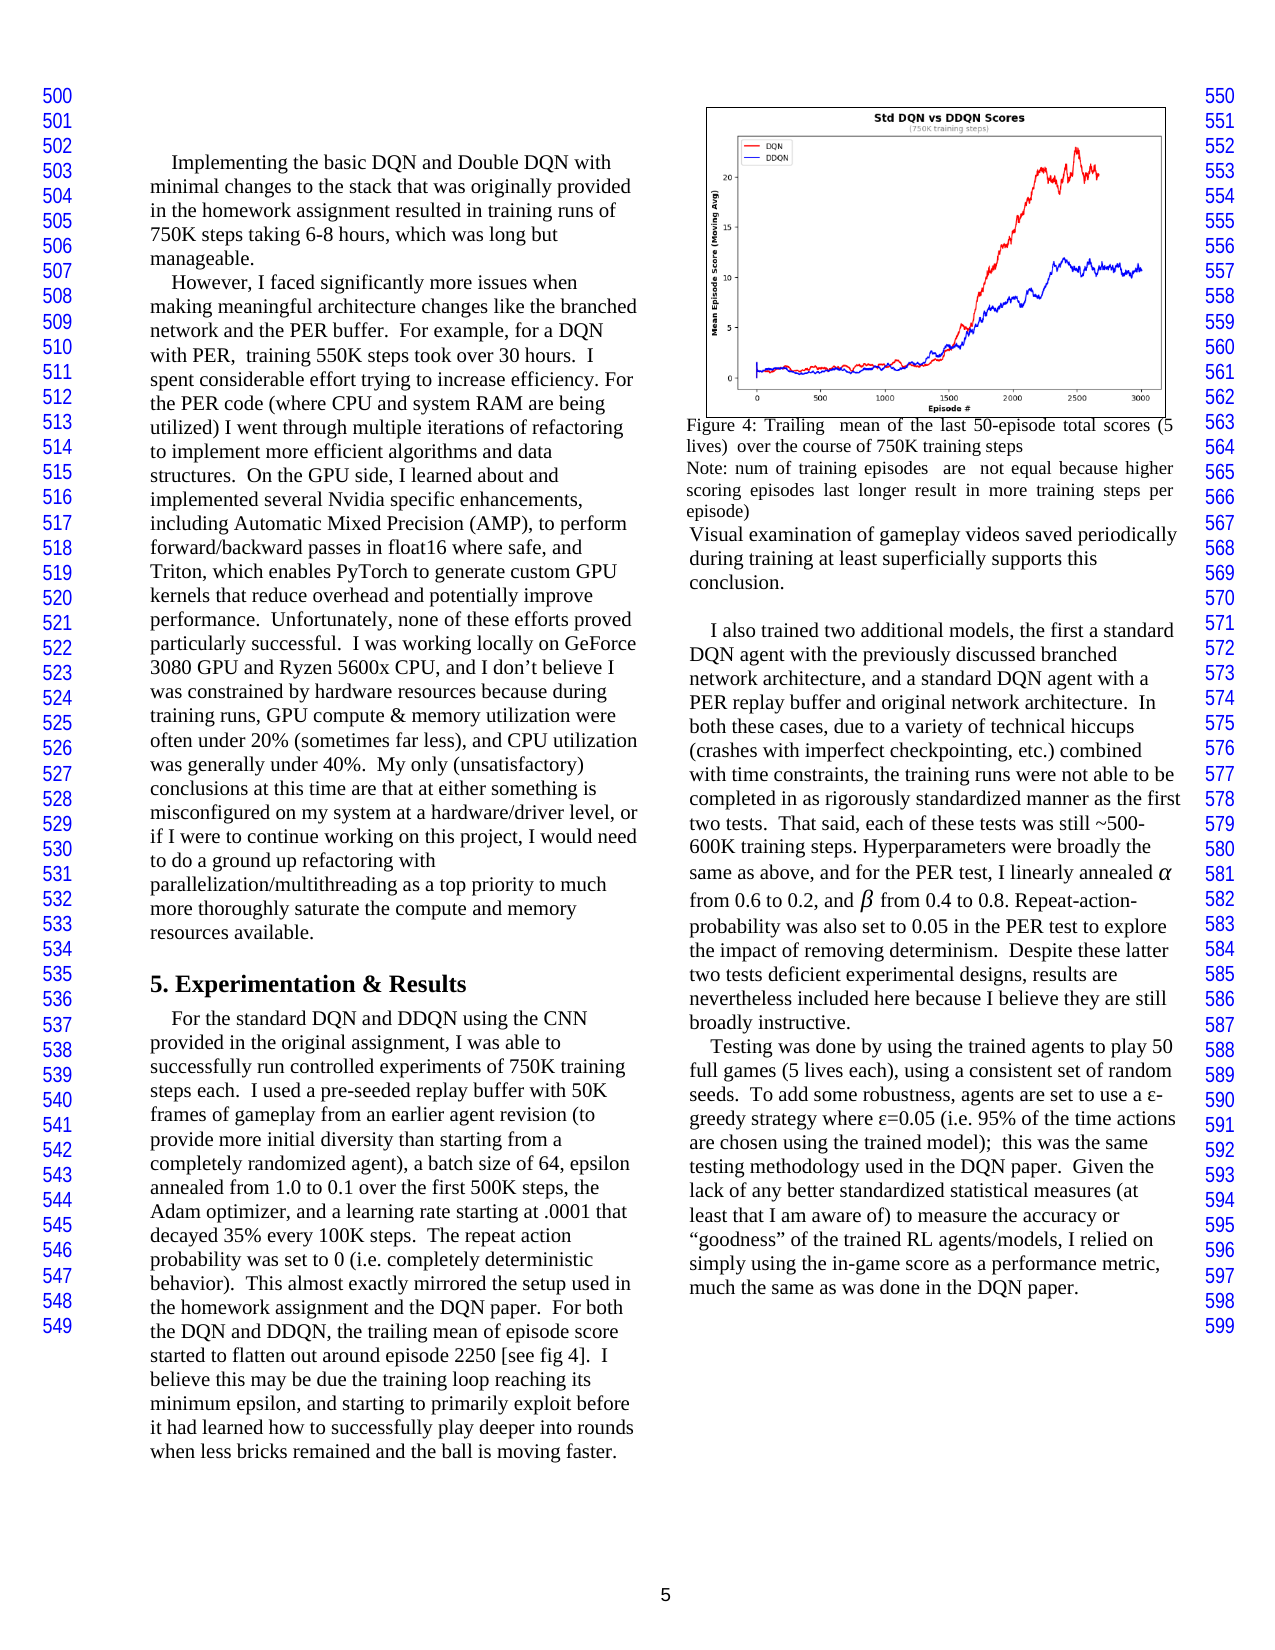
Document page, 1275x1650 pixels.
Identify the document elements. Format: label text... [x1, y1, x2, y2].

subtitle Experimentation & Results [150, 969, 642, 998]
text I also trained two additional models, the first a standard DQN agent with the previously discussed branched network architecture, and a standard DQN agent with a PER replay buffer and original network architecture. In both these cases, due to a variety of technical hiccups (crashes with imperfect checkpointing, etc.) combined with time constraints, the training runs were not able to be completed in as rigorously standardized manner as the first two tests. That said, each of these tests was still ~500-600K training steps. Hyperparameters were broadly the same as above, and for the PER test, I linearly annealed from 0.6 to 0.2, and from 0.4 to 0.8. Repeat-action-probability was also set to 0.05 in the PER test to explore the impact of removing determinism. Despite these latter two tests deficient experimental designs, results are nevertheless included here because I believe they are still broadly instructive. [689, 618, 1181, 1034]
picture [707, 108, 1165, 150]
text For the standard DQN and DDQN using the CNN provided in the original assignment, I was able to successfully run controlled experiments of 750K training steps each. I used a pre-seeded replay buffer with 50K frames of gameplay from an earlier agent revision (to provide more initial diversity than starting from a completely randomized agent), a batch size of 64, epsilon annealed from 1.0 to 0.1 over the first 500K steps, the Adam optimizer, and a learning rate starting at .0001 that decayed 35% every 100K steps. The repeat action probability was set to 0 (i.e. completely deterministic behavior). This almost exactly mirrored the setup used in the homework assignment and the DQN paper. For both the DQN and DDQN, the trailing mean of episode score started to flatten out around episode 2250 [see fig 4]. I believe this may be due the training loop reaching its minimum epsilon, and starting to primarily exploit before it had learned how to successfully play deeper into rounds when less bricks remained and the ball is moving faster. Visual examination of gameplay videos saved periodically during training at least superficially supports this conclusion. [150, 1006, 642, 1463]
text However, I faced significantly more issues when making meaningful architecture changes like the branched network and the PER buffer. For example, for a DQN with PER, training 550K steps took over 30 hours. I spent considerable effort trying to increase efficiency. For the PER code (where CPU and system RAM are being utilized) I went through multiple iterations of refactoring to implement more efficient algorithms and data structures. On the GPU side, I learned about and implemented several Nvidia specific enhancements, including Automatic Mixed Precision (AMP), to perform forward/backward passes in float16 where safe, and Triton, which enables PyTorch to generate custom GPU kernels that reduce overhead and potentially improve performance. Unfortunately, none of these efforts proved particularly successful. I was working locally on GeForce 3080 GPU and Ryzen 5600x CPU, and I don’t believe I was constrained by hardware resources because during training runs, GPU compute & memory utilization were often under 20% (sometimes far less), and CPU utilization was generally under 40%. My only (unsatisfactory) conclusions at this time are that at either something is misconfigured on my system at a hardware/driver level, or if I were to continue working on this project, I would need to do a ground up refactoring with parallelization/multithreading as a top priority to much more thoroughly saturate the compute and memory resources available. [150, 270, 642, 944]
text Testing was done by using the trained agents to play 50 full games (5 lives each), using a consistent set of random seeds. To add some robustness, agents are set to use a ε-greedy strategy where ε=0.05 (i.e. 95% of the time actions are chosen using the trained model); this was the same testing methodology used in the DQN paper. Given the lack of any better standardized statistical measures (at least that I am aware of) to measure the accuracy or “goodness” of the trained RL agents/models, I relied on simply using the in-game score as a performance metric, much the same as was done in the DQN paper. [689, 1034, 1181, 1299]
text For the standard DQN and DDQN using the CNN provided in the original assignment, I was able to successfully run controlled experiments of 750K training steps each. I used a pre-seeded replay buffer with 50K frames of gameplay from an earlier agent revision (to provide more initial diversity than starting from a completely randomized agent), a batch size of 64, epsilon annealed from 1.0 to 0.1 over the first 500K steps, the Adam optimizer, and a learning rate starting at .0001 that decayed 35% every 100K steps. The repeat action probability was set to 0 (i.e. completely deterministic behavior). This almost exactly mirrored the setup used in the homework assignment and the DQN paper. For both the DQN and DDQN, the trailing mean of episode score started to flatten out around episode 2250 [see fig 4]. I believe this may be due the training loop reaching its minimum epsilon, and starting to primarily exploit before it had learned how to successfully play deeper into rounds when less bricks remained and the ball is moving faster. Visual examination of gameplay videos saved periodically during training at least superficially supports this conclusion. [689, 150, 1181, 594]
text Implementing the basic DQN and Double DQN with minimal changes to the stack that was originally provided in the homework assignment resulted in training runs of 750K steps taking 6-8 hours, which was long but manageable. [150, 150, 642, 270]
